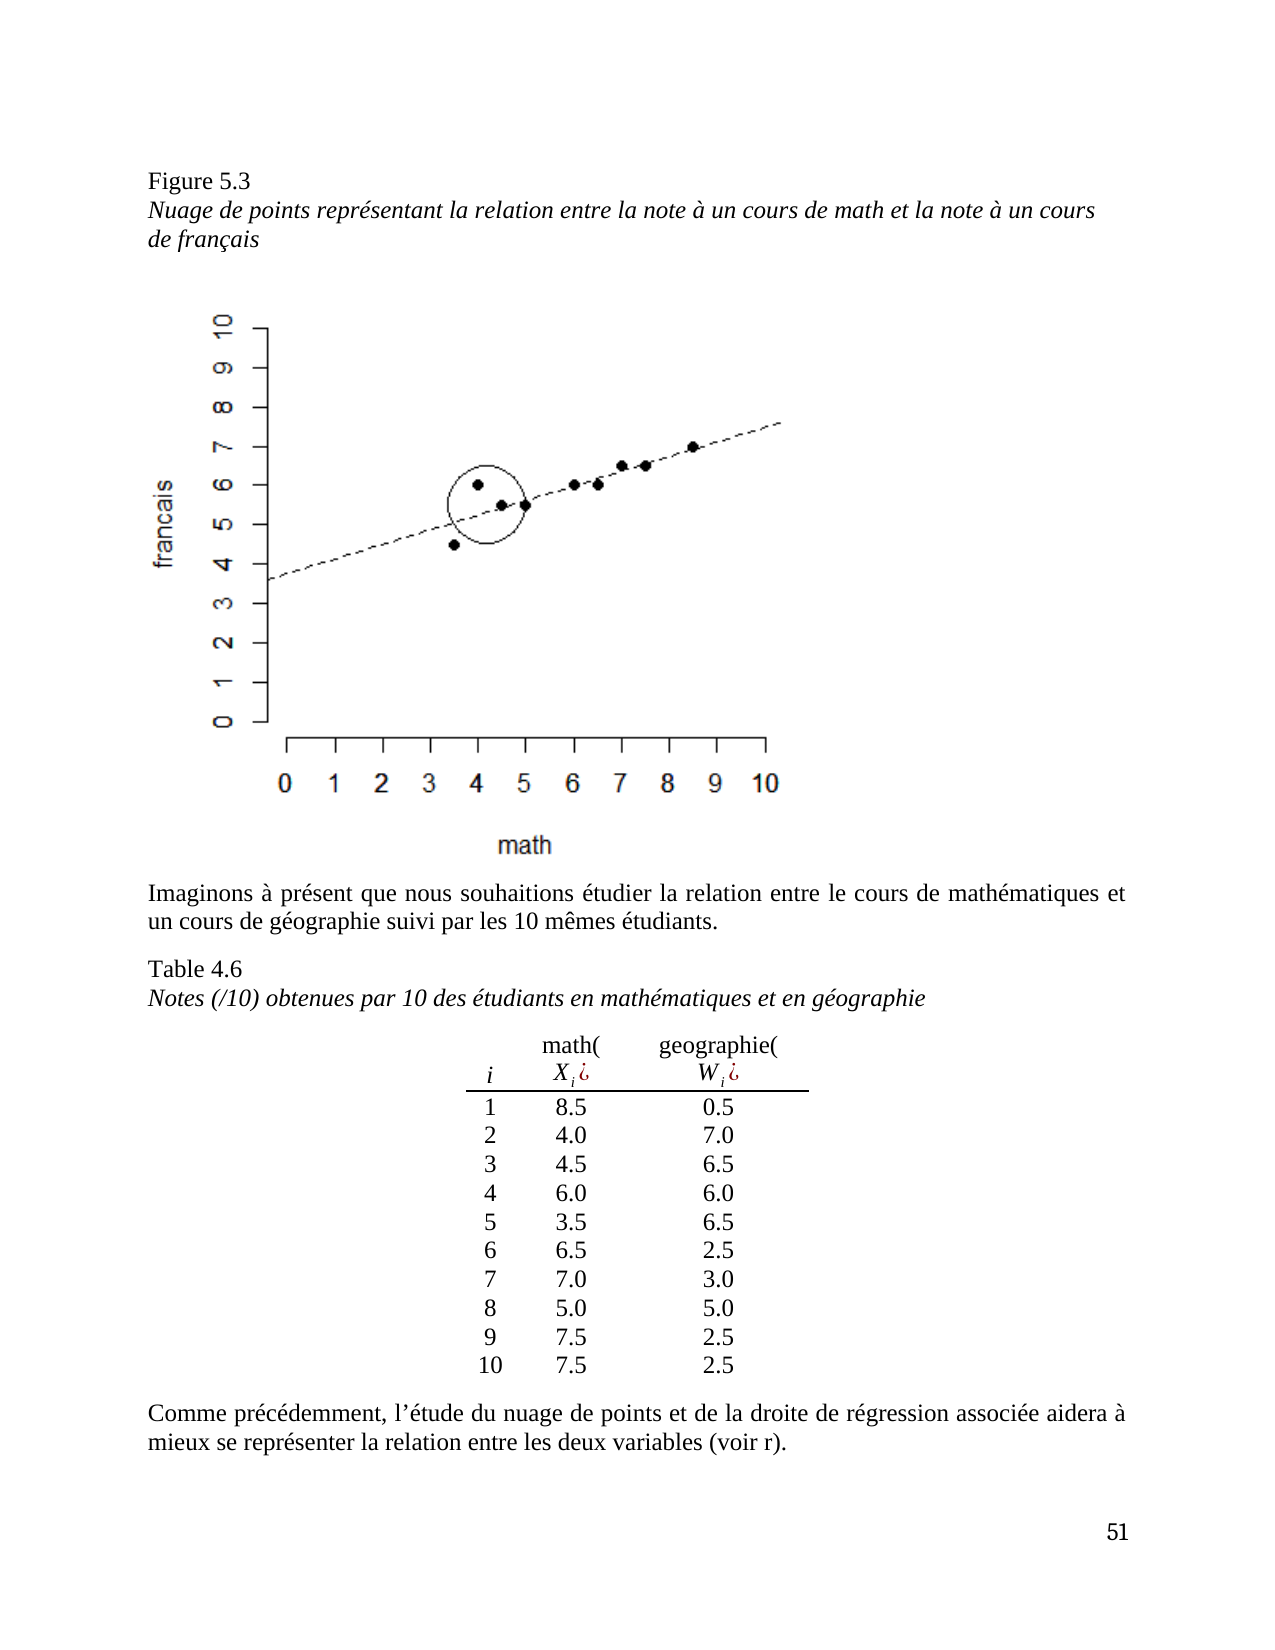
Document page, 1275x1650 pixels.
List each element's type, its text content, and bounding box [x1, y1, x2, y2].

table_cell 1 [466, 1092, 514, 1121]
table_cell 10 [466, 1351, 514, 1379]
table_cell 6.0 [628, 1178, 809, 1207]
table_cell 6.0 [514, 1178, 628, 1207]
table_cell 2.5 [628, 1236, 809, 1264]
table_cell 8.5 [514, 1092, 628, 1121]
text Comme précédemment, l’étude du nuage de points et de la droite de régression associée aidera à mieux se représenter la relation entre les deux variables (voir r). [148, 1398, 1127, 1456]
table_cell 6.5 [628, 1207, 809, 1236]
text Table 4.6 Notes (/10) obtenues par 10 des étudiants en mathématiques et en géographie [148, 954, 1127, 1011]
table_header math( [514, 1030, 628, 1090]
table_cell 0.5 [628, 1092, 809, 1121]
table_header geographie( [628, 1030, 809, 1090]
table_cell 2.5 [628, 1351, 809, 1379]
picture [147, 252, 906, 859]
table_cell 4.5 [514, 1149, 628, 1178]
table_cell 9 [466, 1322, 514, 1351]
table_cell 6.5 [628, 1149, 809, 1178]
table_cell 7 [466, 1264, 514, 1293]
table_cell 6 [466, 1236, 514, 1264]
table_cell 4.0 [514, 1121, 628, 1149]
table_cell 8 [466, 1293, 514, 1322]
table_cell 3 [466, 1149, 514, 1178]
table_cell 5.0 [628, 1293, 809, 1322]
table_cell 7.5 [514, 1351, 628, 1379]
table_cell 5 [466, 1207, 514, 1236]
table_cell 2.5 [628, 1322, 809, 1351]
table_header [466, 1030, 514, 1090]
table_cell 7.5 [514, 1322, 628, 1351]
table_cell 7.0 [514, 1264, 628, 1293]
table_cell 5.0 [514, 1293, 628, 1322]
table_cell 4 [466, 1178, 514, 1207]
table_cell 7.0 [628, 1121, 809, 1149]
text Imaginons à présent que nous souhaitions étudier la relation entre le cours de mathématiques et un cours de géographie suivi par les 10 mêmes étudiants. [148, 878, 1127, 935]
table_cell 6.5 [514, 1236, 628, 1264]
table_cell 2 [466, 1121, 514, 1149]
table_cell 3.5 [514, 1207, 628, 1236]
table_cell 3.0 [628, 1264, 809, 1293]
